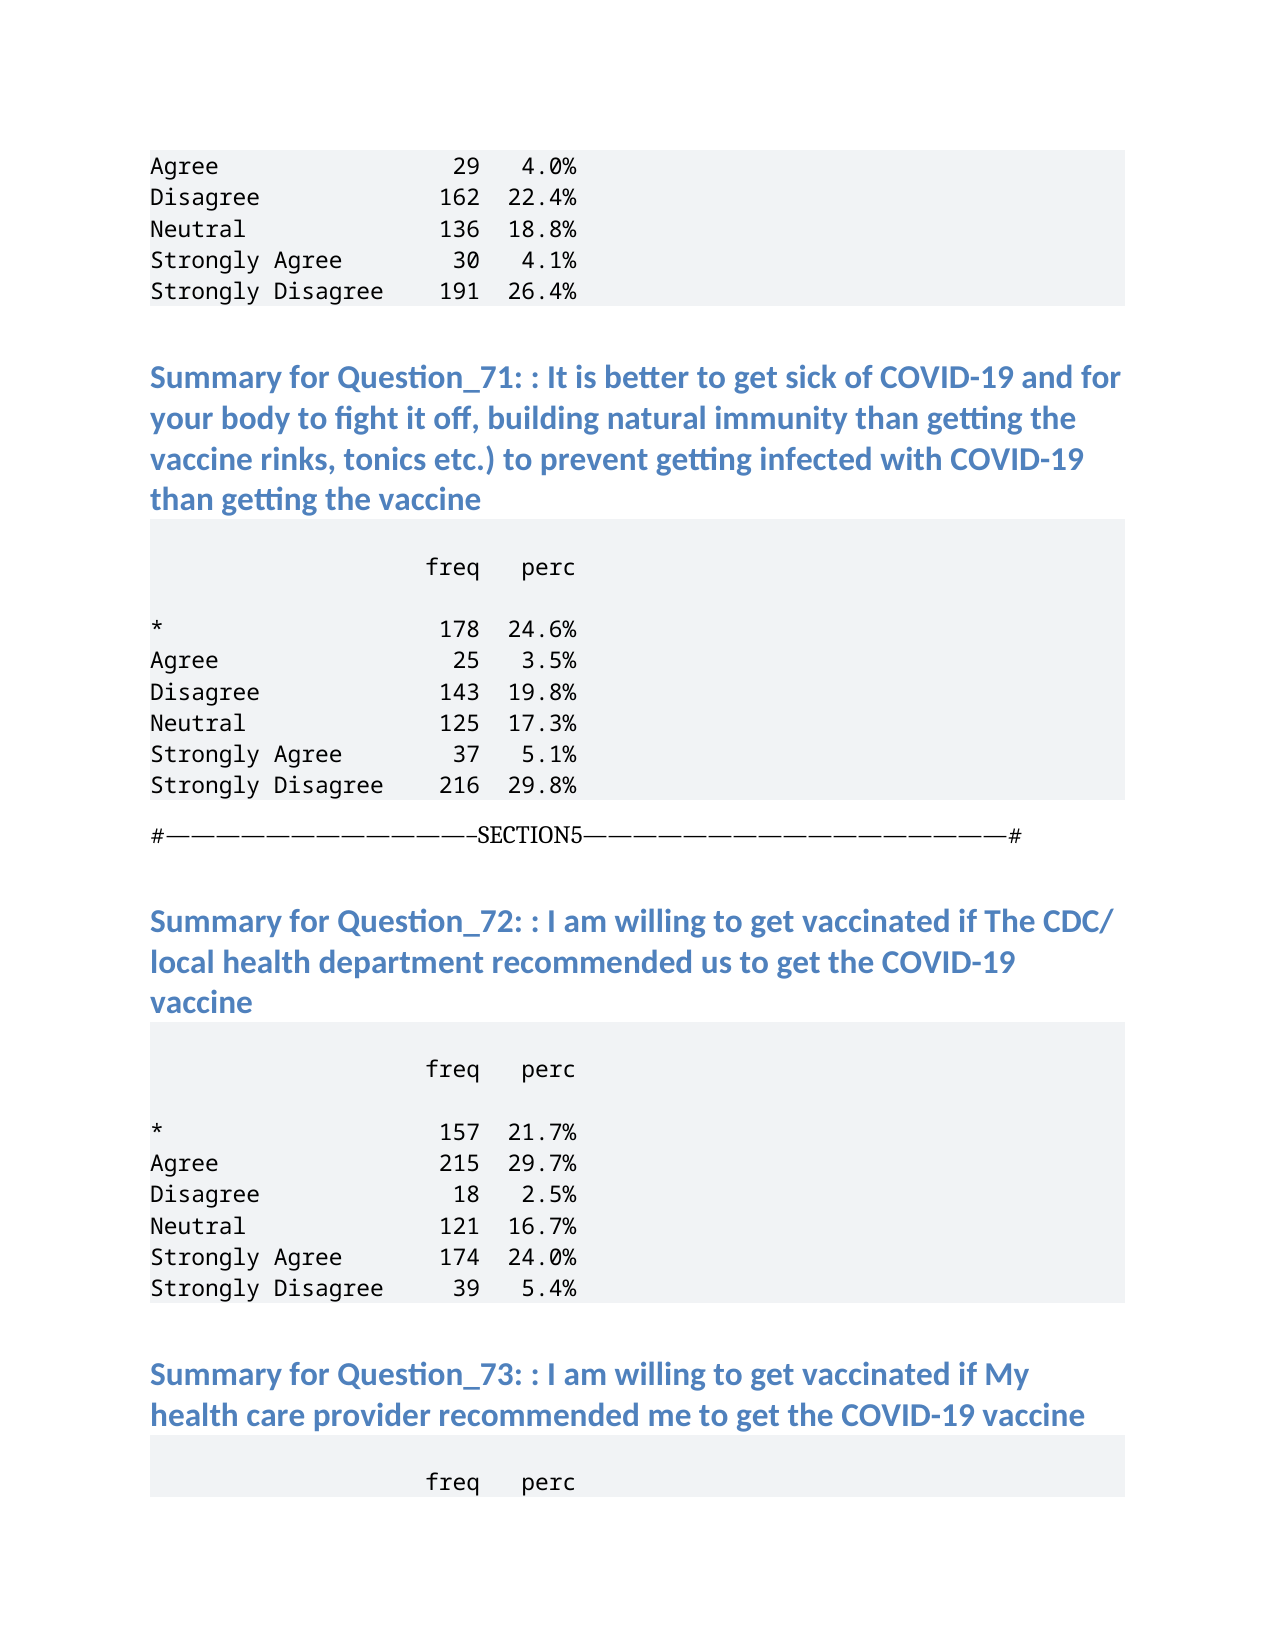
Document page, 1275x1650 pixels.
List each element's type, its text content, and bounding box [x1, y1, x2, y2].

text freq perc * 157 21.7% Agree 215 29.7% Disagree 18 2.5% Neutral 121 16.7% Strongly Agree 174 24.0% Strongly Disagree 39 5.4% [150, 1022, 1125, 1303]
subtitle Summary for Question_73: : I am willing to get vaccinated if My health care provider recommended me to get the COVID-19 vaccine [150, 1353, 1125, 1435]
text freq perc * 178 24.6% Agree 25 3.5% Disagree 143 19.8% Neutral 125 17.3% Strongly Agree 37 5.1% Strongly Disagree 216 29.8% [150, 519, 1125, 800]
subtitle Summary for Question_72: : I am willing to get vaccinated if The CDC/ local health department recommended us to get the COVID-19 vaccine [150, 900, 1125, 1022]
text freq perc * 176 24.3% Agree 29 4.0% Disagree 162 22.4% Neutral 136 18.8% Strongly Agree 30 4.1% Strongly Disagree 191 26.4% [150, 150, 1125, 306]
text freq perc * 156 21.5% Agree 221 30.5% Disagree 32 4.4% Neutral 108 14.9% Strongly Agree 176 24.3% Strongly Disagree 31 4.3% [150, 1435, 1125, 1497]
text #————————————–SECTION5—————————————————# [150, 821, 1125, 850]
